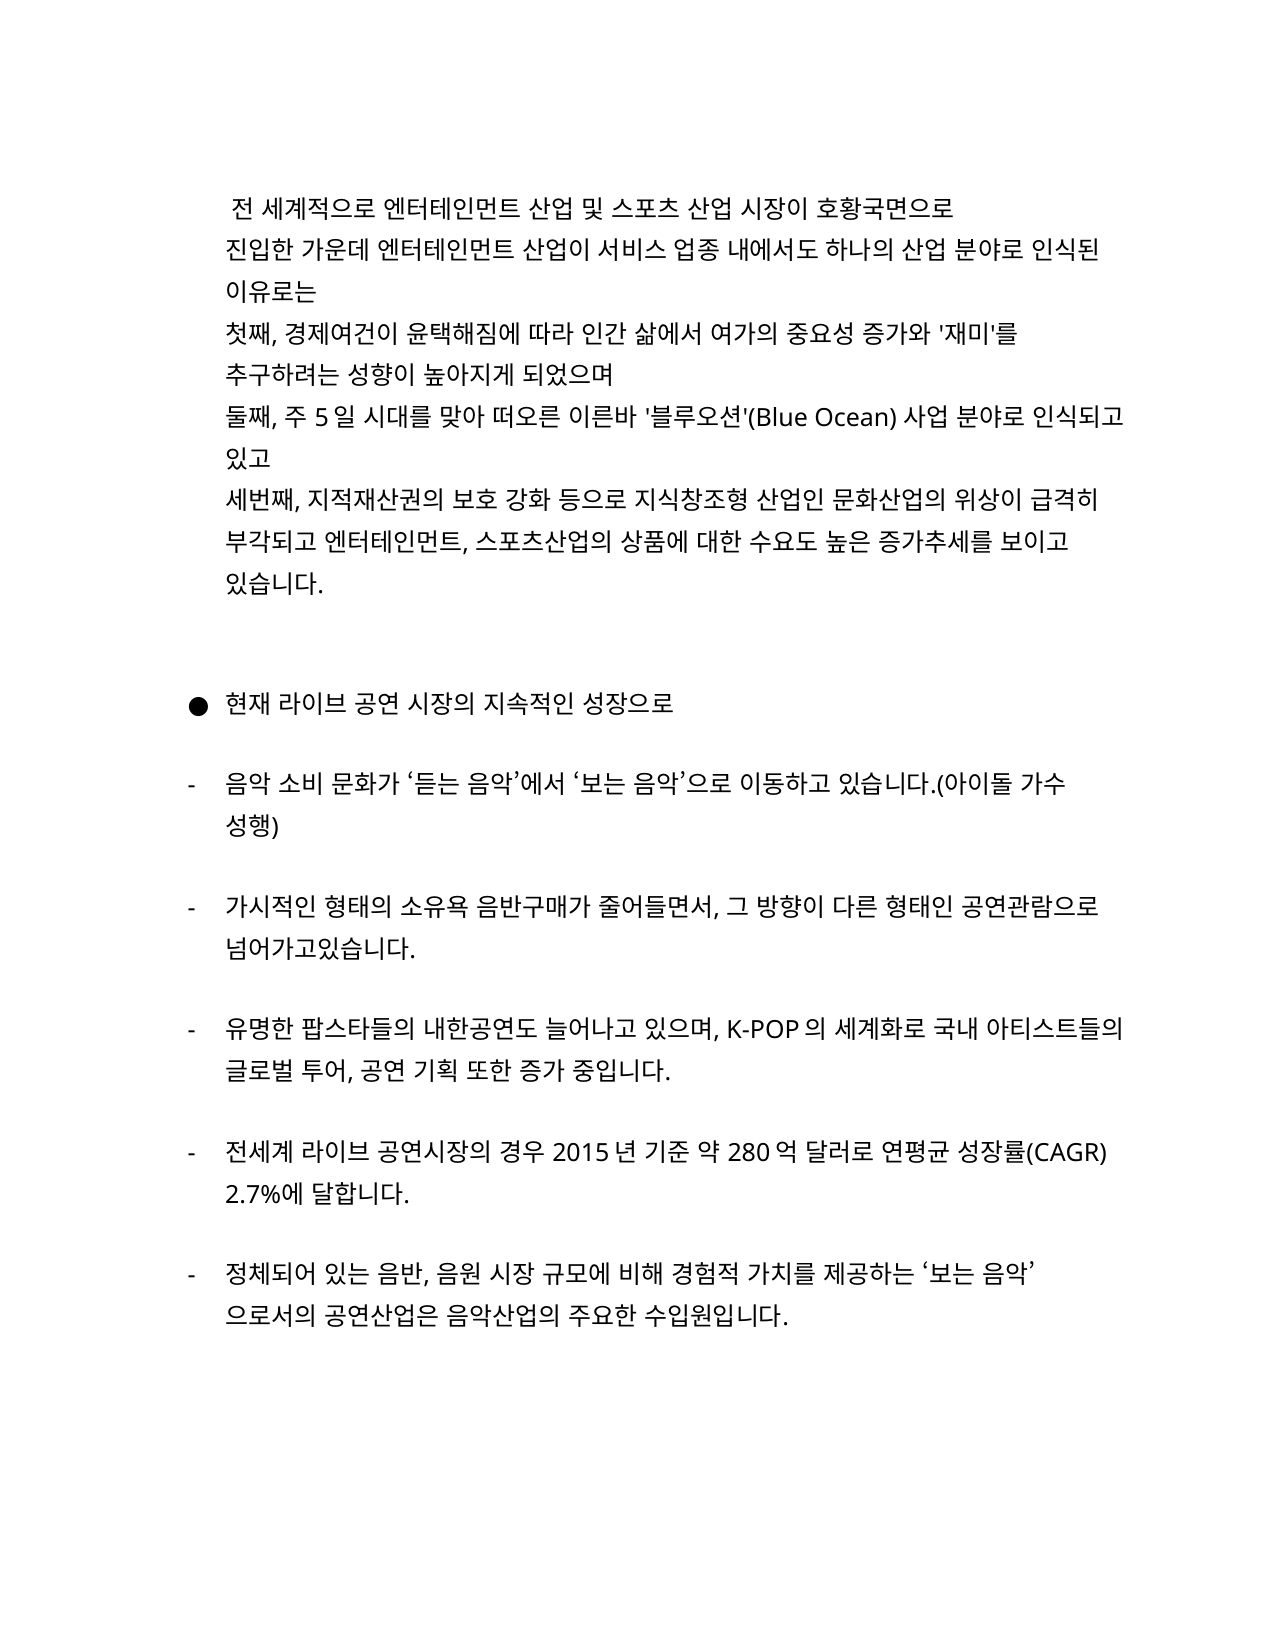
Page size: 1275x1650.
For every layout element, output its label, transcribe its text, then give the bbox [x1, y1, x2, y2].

list 전세계 라이브 공연시장의 경우 2015년 기준 약 280억 달러로 연평균 성장률(CAGR) 2.7%에 달합니다. [187, 1132, 1125, 1210]
list 정체되어 있는 음반, 음원 시장 규모에 비해 경험적 가치를 제공하는 ‘보는 음악’으로서의 공연산업은 음악산업의 주요한 수입원입니다. [187, 1255, 1125, 1333]
text 진입한 가운데 엔터테인먼트 산업이 서비스 업종 내에서도 하나의 산업 분야로 인식된 이유로는 [225, 231, 1125, 309]
text 첫째, 경제여건이 윤택해짐에 따라 인간 삶에서 여가의 중요성 증가와 '재미'를 추구하려는 성향이 높아지게 되었으며 [225, 314, 1125, 392]
list 음악 소비 문화가 ‘듣는 음악’에서 ‘보는 음악’으로 이동하고 있습니다.(아이돌 가수 성행) [187, 765, 1125, 843]
list 유명한 팝스타들의 내한공연도 늘어나고 있으며, K-POP의 세계화로 국내 아티스트들의 글로벌 투어, 공연 기획 또한 증가 중입니다. [187, 1010, 1125, 1088]
text 전 세계적으로 엔터테인먼트 산업 및 스포츠 산업 시장이 호황국면으로 [225, 189, 1125, 225]
list 현재 라이브 공연 시장의 지속적인 성장으로 [187, 684, 1125, 720]
text 둘째, 주 5일 시대를 맞아 떠오른 이른바 '블루오션'(Blue Ocean) 사업 분야로 인식되고 있고 [225, 397, 1125, 475]
list 가시적인 형태의 소유욕 음반구매가 줄어들면서, 그 방향이 다른 형태인 공연관람으로 넘어가고있습니다. [187, 887, 1125, 965]
text 세번째, 지적재산권의 보호 강화 등으로 지식창조형 산업인 문화산업의 위상이 급격히 부각되고 엔터테인먼트, 스포츠산업의 상품에 대한 수요도 높은 증가추세를 보이고 있습니다. [225, 481, 1125, 600]
